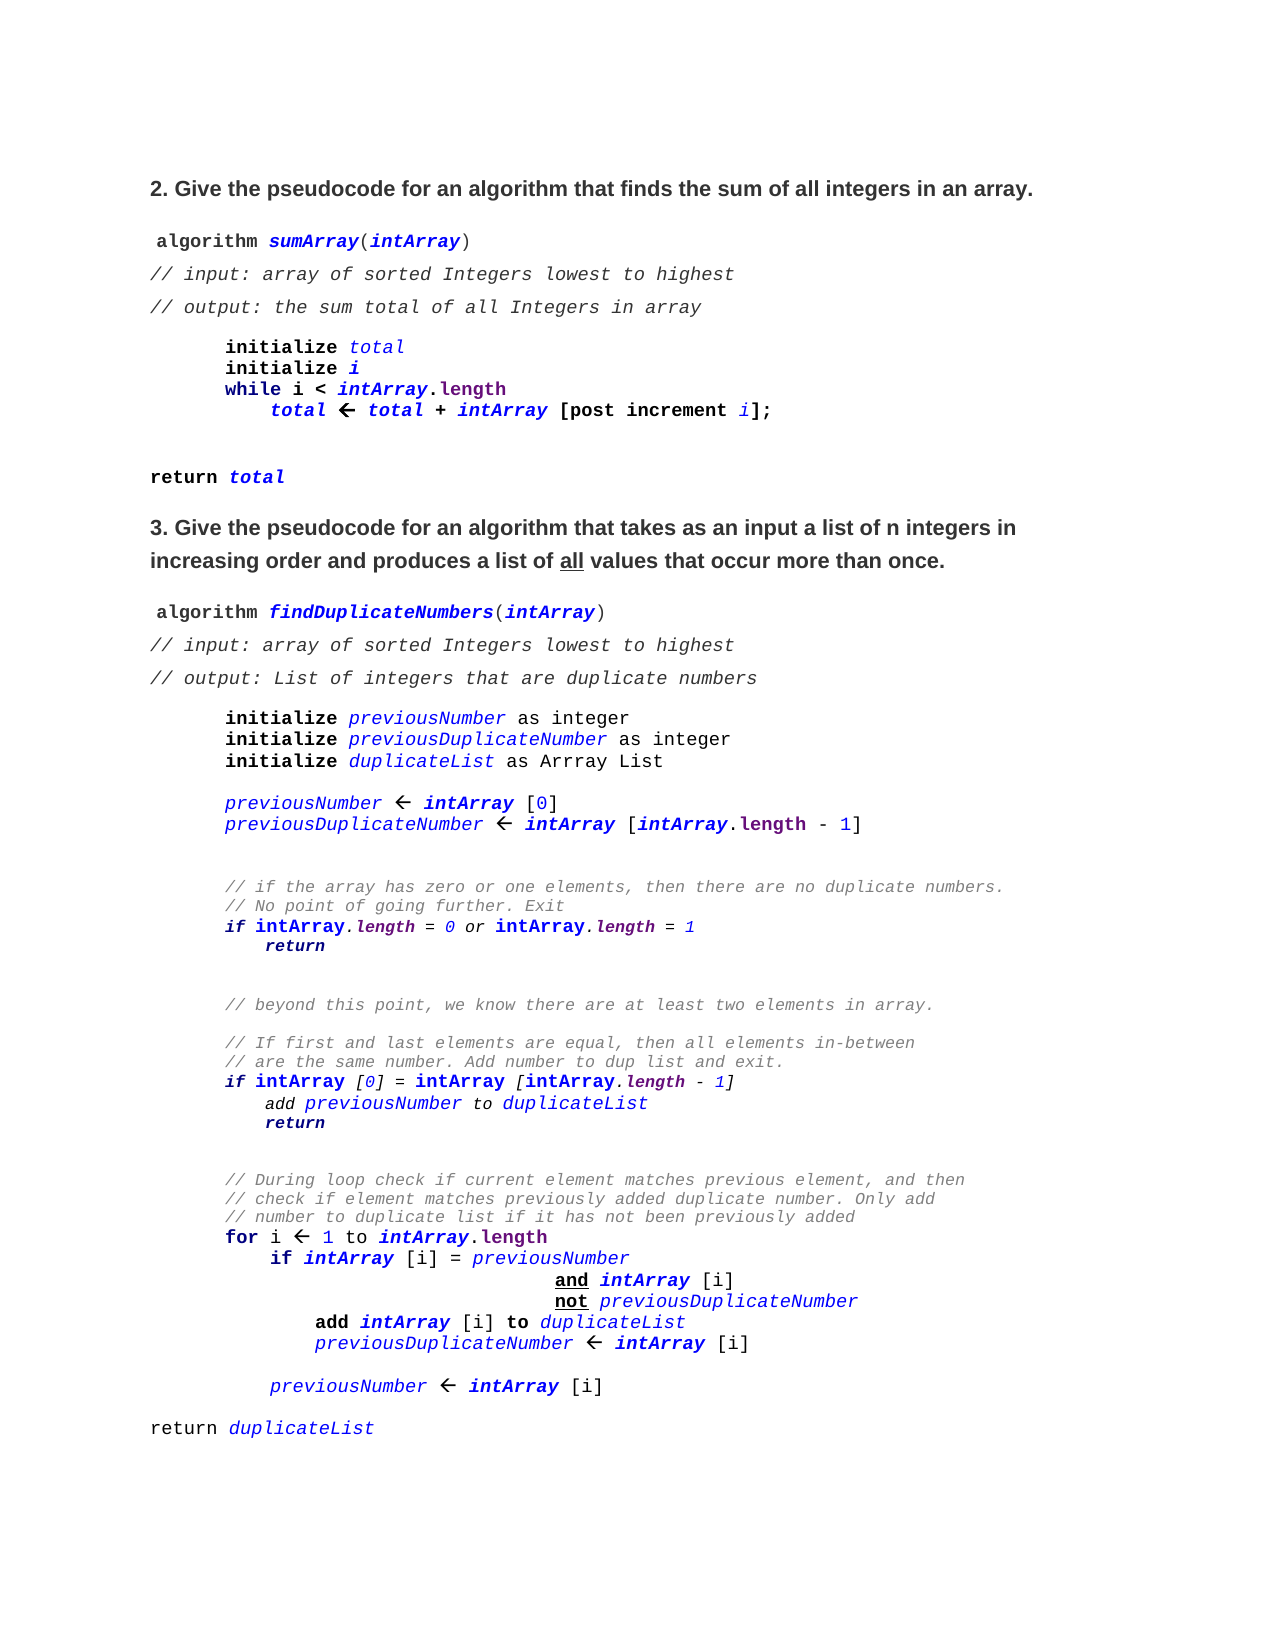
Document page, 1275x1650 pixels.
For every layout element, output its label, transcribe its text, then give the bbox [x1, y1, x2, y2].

text return total [150, 467, 1125, 489]
text // number to duplicate list if it has not been previously added [225, 1209, 1125, 1228]
text // No point of going further. Exit if intArray.length = 0 or intArray.length = 1 return [225, 898, 1125, 976]
text 3. Give the pseudocode for an algorithm that takes as an input a list of n integers in increasing order and produces a list of all values that occur more than once. [150, 507, 1125, 573]
text previousNumber intArray [0] previousDuplicateNumber intArray [intArray.length - 1] [225, 794, 1125, 860]
text algorithm sumArray(intArray) // input: array of sorted Integers lowest to highest // output: the sum total of all Integers in array [150, 220, 1125, 319]
text // check if element matches previously added duplicate number. Only add [225, 1190, 1125, 1209]
text // are the same number. Add number to dup list and exit. if intArray [0] = intArray [intArray.length - 1] add previousNumber to duplicateList return // During loop check if current element matches previous element, and then [225, 1053, 1125, 1190]
text and intArray [i] [225, 1270, 1125, 1292]
text 2. Give the pseudocode for an algorithm that finds the sum of all integers in an array. [150, 169, 1125, 202]
text // if the array has zero or one elements, then there are no duplicate numbers. [225, 860, 1125, 898]
text algorithm findDuplicateNumbers(intArray) // input: array of sorted Integers lowest to highest // output: List of integers that are duplicate numbers [150, 592, 1125, 690]
text initialize total [225, 337, 1125, 359]
text initialize duplicateList as Arrray List [225, 751, 349, 773]
text return duplicateList [150, 1419, 1125, 1464]
text not previousDuplicateNumber add intArray [i] to duplicateList previousDuplicateNumber intArray [i] previousNumber intArray [i] [225, 1292, 1125, 1398]
text initialize i while i < intArray.length total total + intArray [post increment i]; [225, 359, 1125, 422]
text initialize duplicateList as Arrray List [495, 751, 1125, 773]
text initialize previousNumber as integer [225, 709, 349, 730]
text for i 1 to intArray.length if intArray [i] = previousNumber [225, 1228, 1125, 1270]
text // beyond this point, we know there are at least two elements in array. // If first and last elements are equal, then all elements in-between [225, 997, 1125, 1053]
text initialize previousNumber as integer [506, 709, 1125, 730]
text initialize previousDuplicateNumber as integer [607, 730, 1125, 751]
